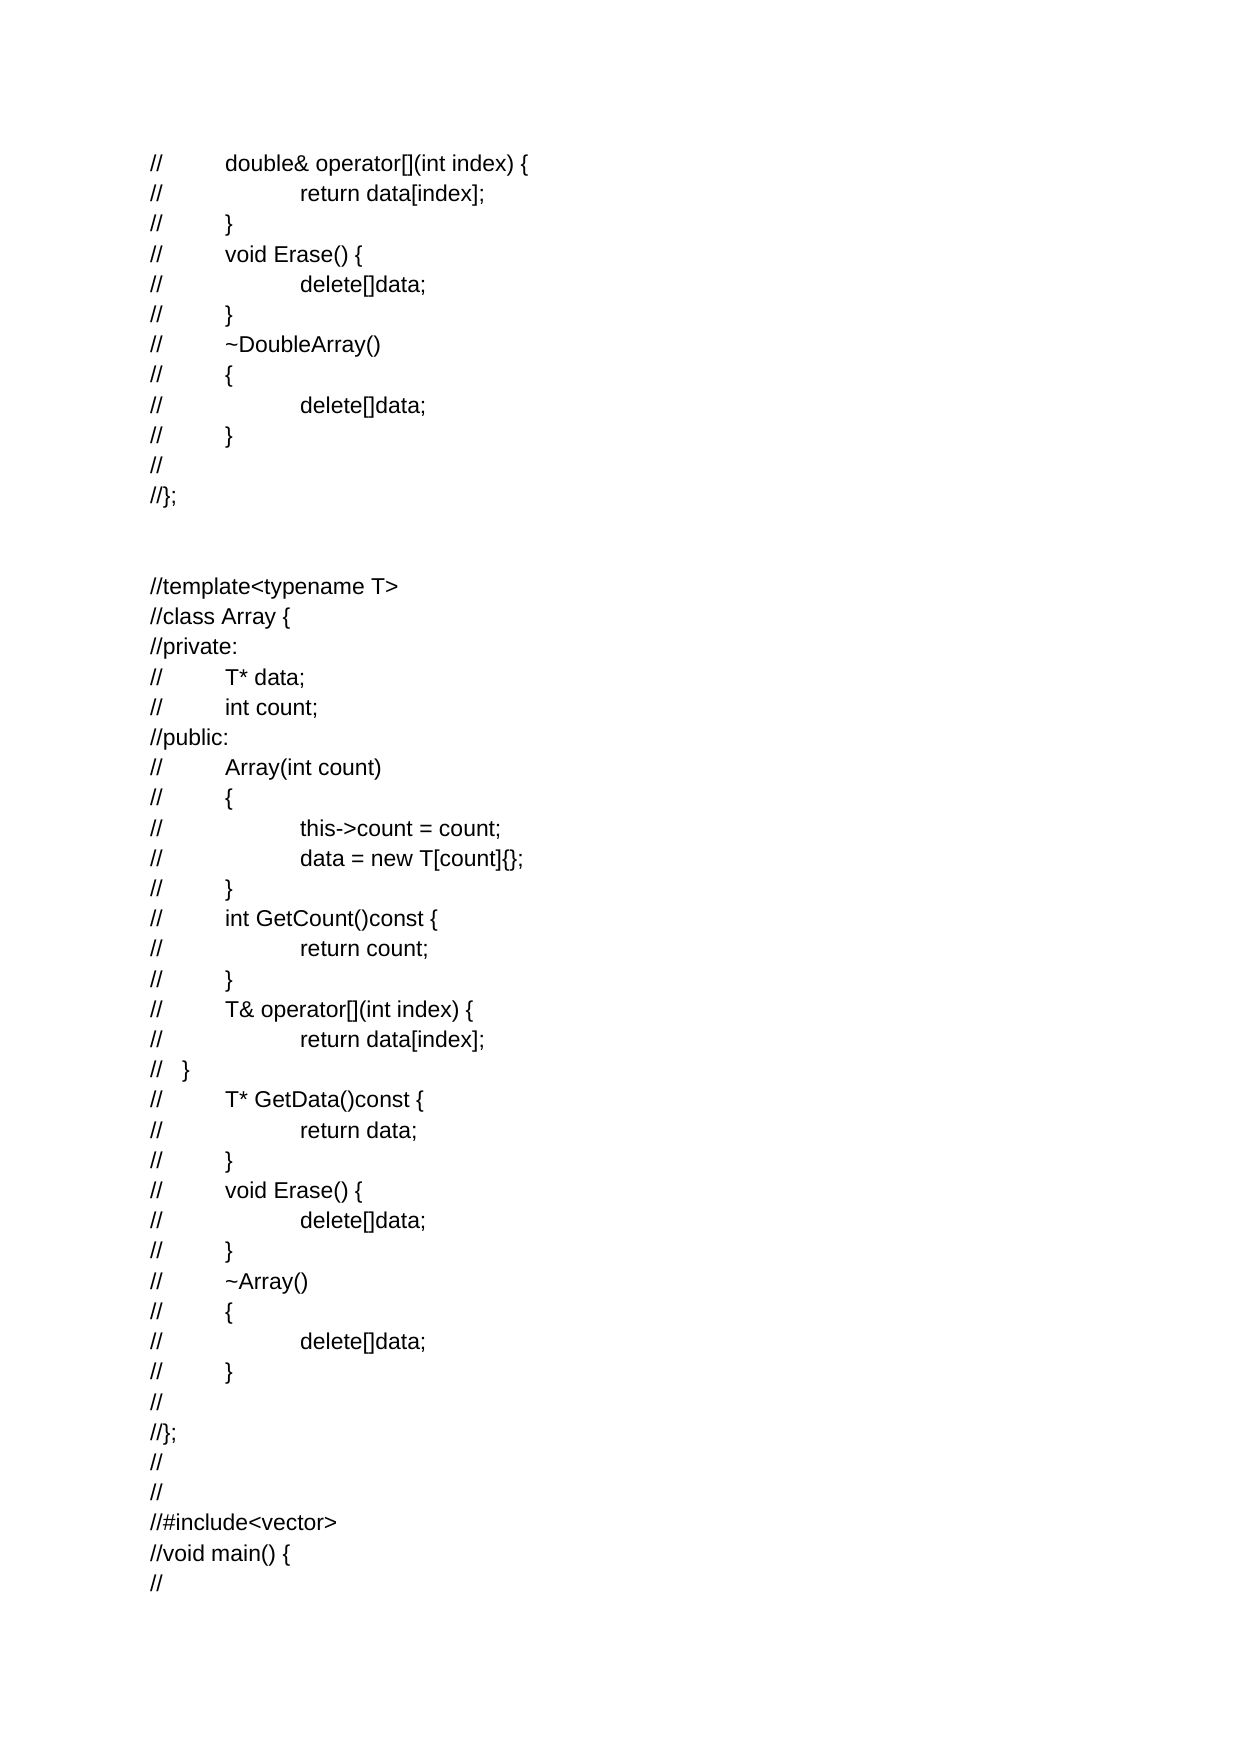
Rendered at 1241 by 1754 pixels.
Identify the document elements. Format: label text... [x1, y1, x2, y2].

text // [150, 1449, 1090, 1475]
text // } [150, 1358, 1090, 1385]
text //class Array { [150, 603, 1090, 629]
text // } [150, 210, 1090, 237]
text // void Erase() { [150, 241, 1090, 267]
text // delete[]data; [150, 1328, 1090, 1354]
text // double& operator[](int index) { [150, 150, 1090, 176]
text // } [150, 966, 1090, 992]
text // int GetCount()const { [150, 905, 1090, 932]
text // { [150, 361, 1090, 388]
text //}; [150, 482, 1090, 509]
text // [150, 1570, 1090, 1596]
text // int count; [150, 694, 1090, 720]
text // void Erase() { [150, 1177, 1090, 1203]
text // } [150, 875, 1090, 901]
text // } [150, 422, 1090, 448]
text //}; [150, 1419, 1090, 1445]
text // T& operator[](int index) { [150, 996, 1090, 1022]
text // T* GetData()const { [150, 1086, 1090, 1113]
text // delete[]data; [150, 271, 1090, 297]
text // } [150, 301, 1090, 327]
text // T* data; [150, 663, 1090, 690]
text // return data[index]; [150, 1026, 1090, 1052]
text // return data[index]; [150, 180, 1090, 207]
text // ~DoubleArray() [150, 331, 1090, 358]
text // [150, 1388, 1090, 1415]
text // delete[]data; [150, 1207, 1090, 1234]
text // return count; [150, 935, 1090, 962]
text // Array(int count) [150, 754, 1090, 781]
text //void main() { [150, 1539, 1090, 1566]
text // [150, 1479, 1090, 1506]
text //private: [150, 633, 1090, 660]
text // data = new T[count]{}; [150, 845, 1090, 871]
text //public: [150, 724, 1090, 750]
text // } [150, 1147, 1090, 1173]
text // delete[]data; [150, 392, 1090, 418]
text // this->count = count; [150, 814, 1090, 841]
text // ~Array() [150, 1268, 1090, 1294]
text // return data; [150, 1117, 1090, 1143]
text //#include<vector> [150, 1509, 1090, 1536]
text // { [150, 784, 1090, 811]
text // } [150, 1056, 1090, 1083]
text //template<typename T> [150, 573, 1090, 599]
text // { [150, 1298, 1090, 1324]
text // } [150, 1237, 1090, 1264]
text // [150, 452, 1090, 478]
